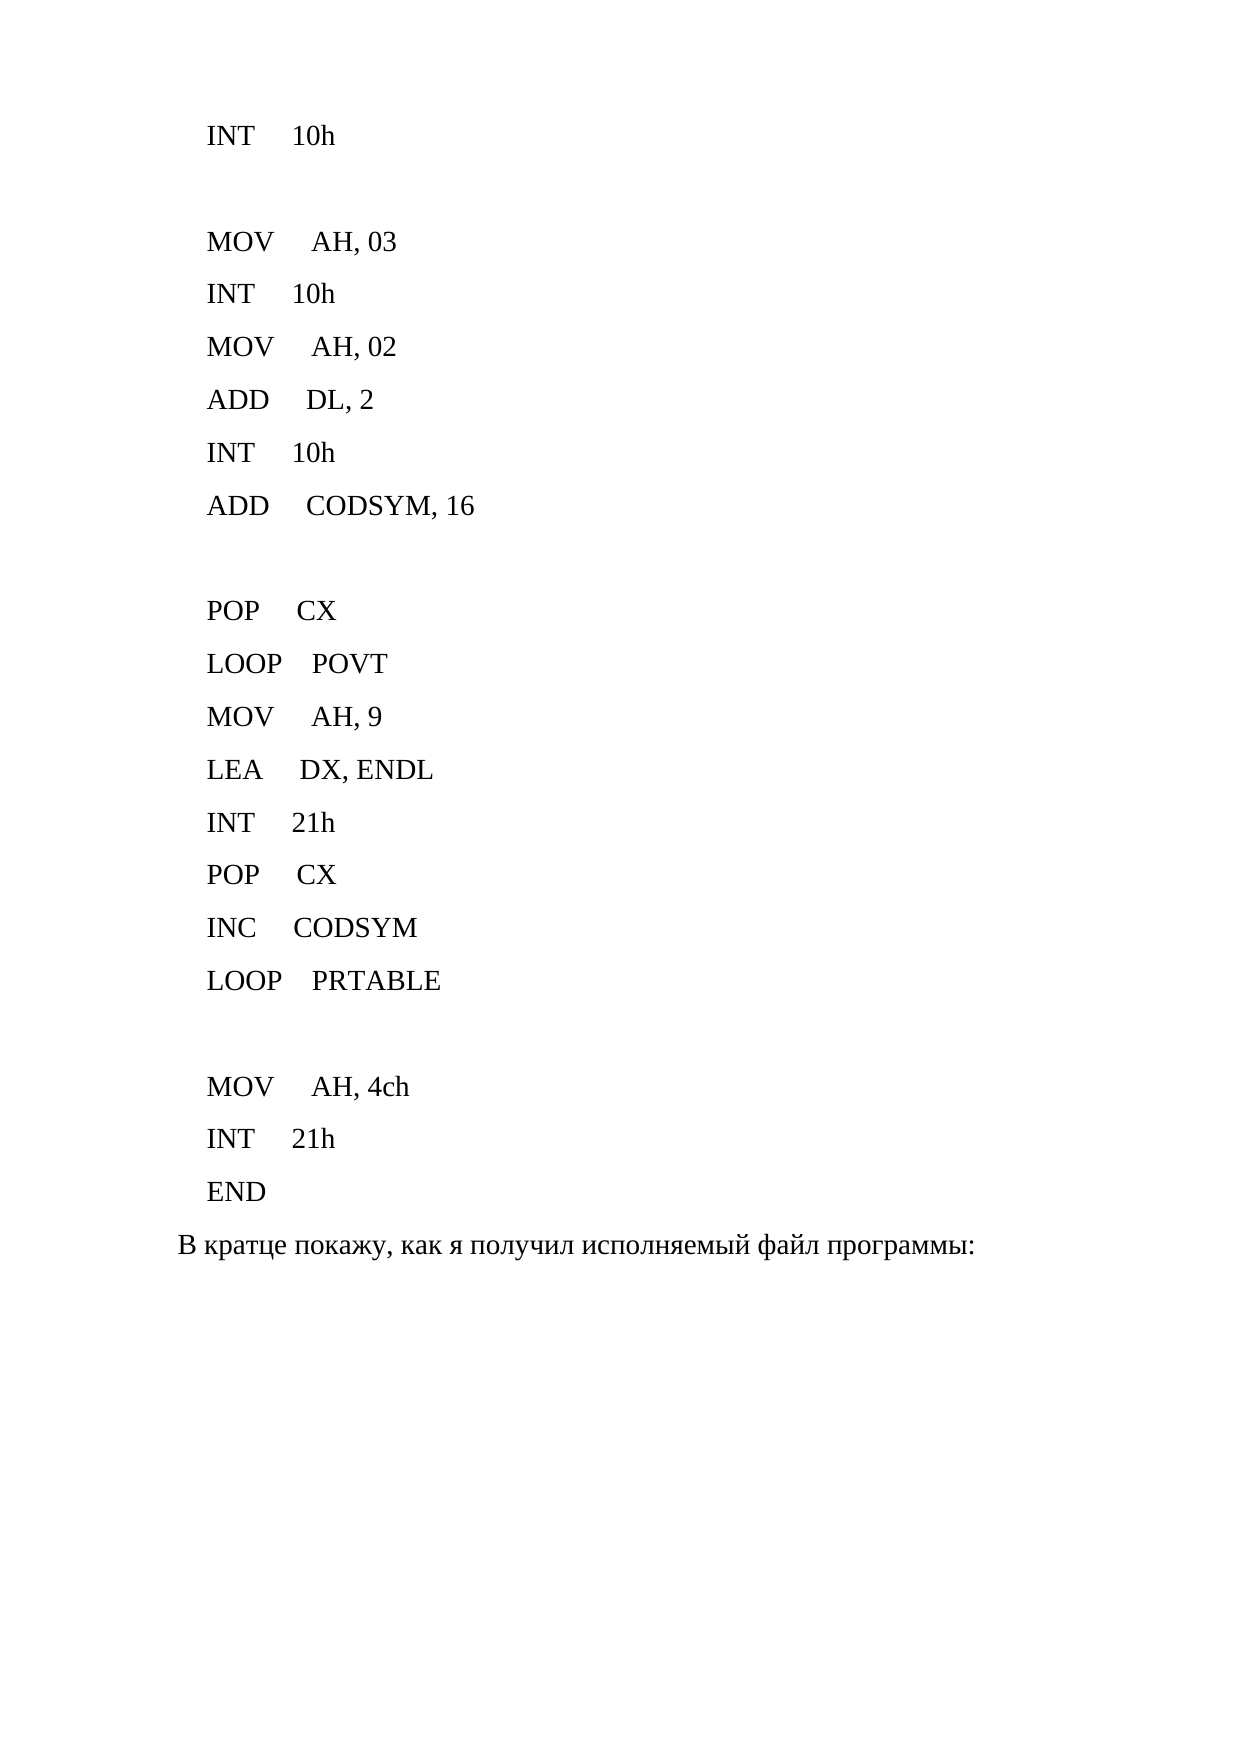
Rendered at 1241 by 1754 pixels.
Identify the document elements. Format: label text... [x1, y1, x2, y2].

text INT 10h [177, 435, 1152, 468]
text INT 21h [177, 1122, 1152, 1155]
text ADD DL, 2 [177, 382, 1152, 416]
text MOV AH, 02 [177, 329, 1152, 363]
text MOV AH, 4ch [177, 1069, 1152, 1102]
text LOOP POVT [177, 646, 1152, 680]
text POP CX [177, 857, 1152, 891]
text MOV AH, 03 [177, 224, 1152, 257]
text INT 21h [177, 805, 1152, 838]
text LOOP PRTABLE [177, 963, 1152, 997]
text MOV AH, 9 [177, 699, 1152, 733]
text INT 10h [177, 277, 1152, 310]
text В кратце покажу, как я получил исполняемый файл программы: [177, 1227, 1152, 1261]
text POP CX [177, 593, 1152, 627]
text INC CODSYM [177, 910, 1152, 944]
text ADD CODSYM, 16 [177, 488, 1152, 521]
text INT 10h [177, 118, 1152, 152]
text LEA DX, ENDL [177, 752, 1152, 785]
text END [177, 1174, 1152, 1208]
